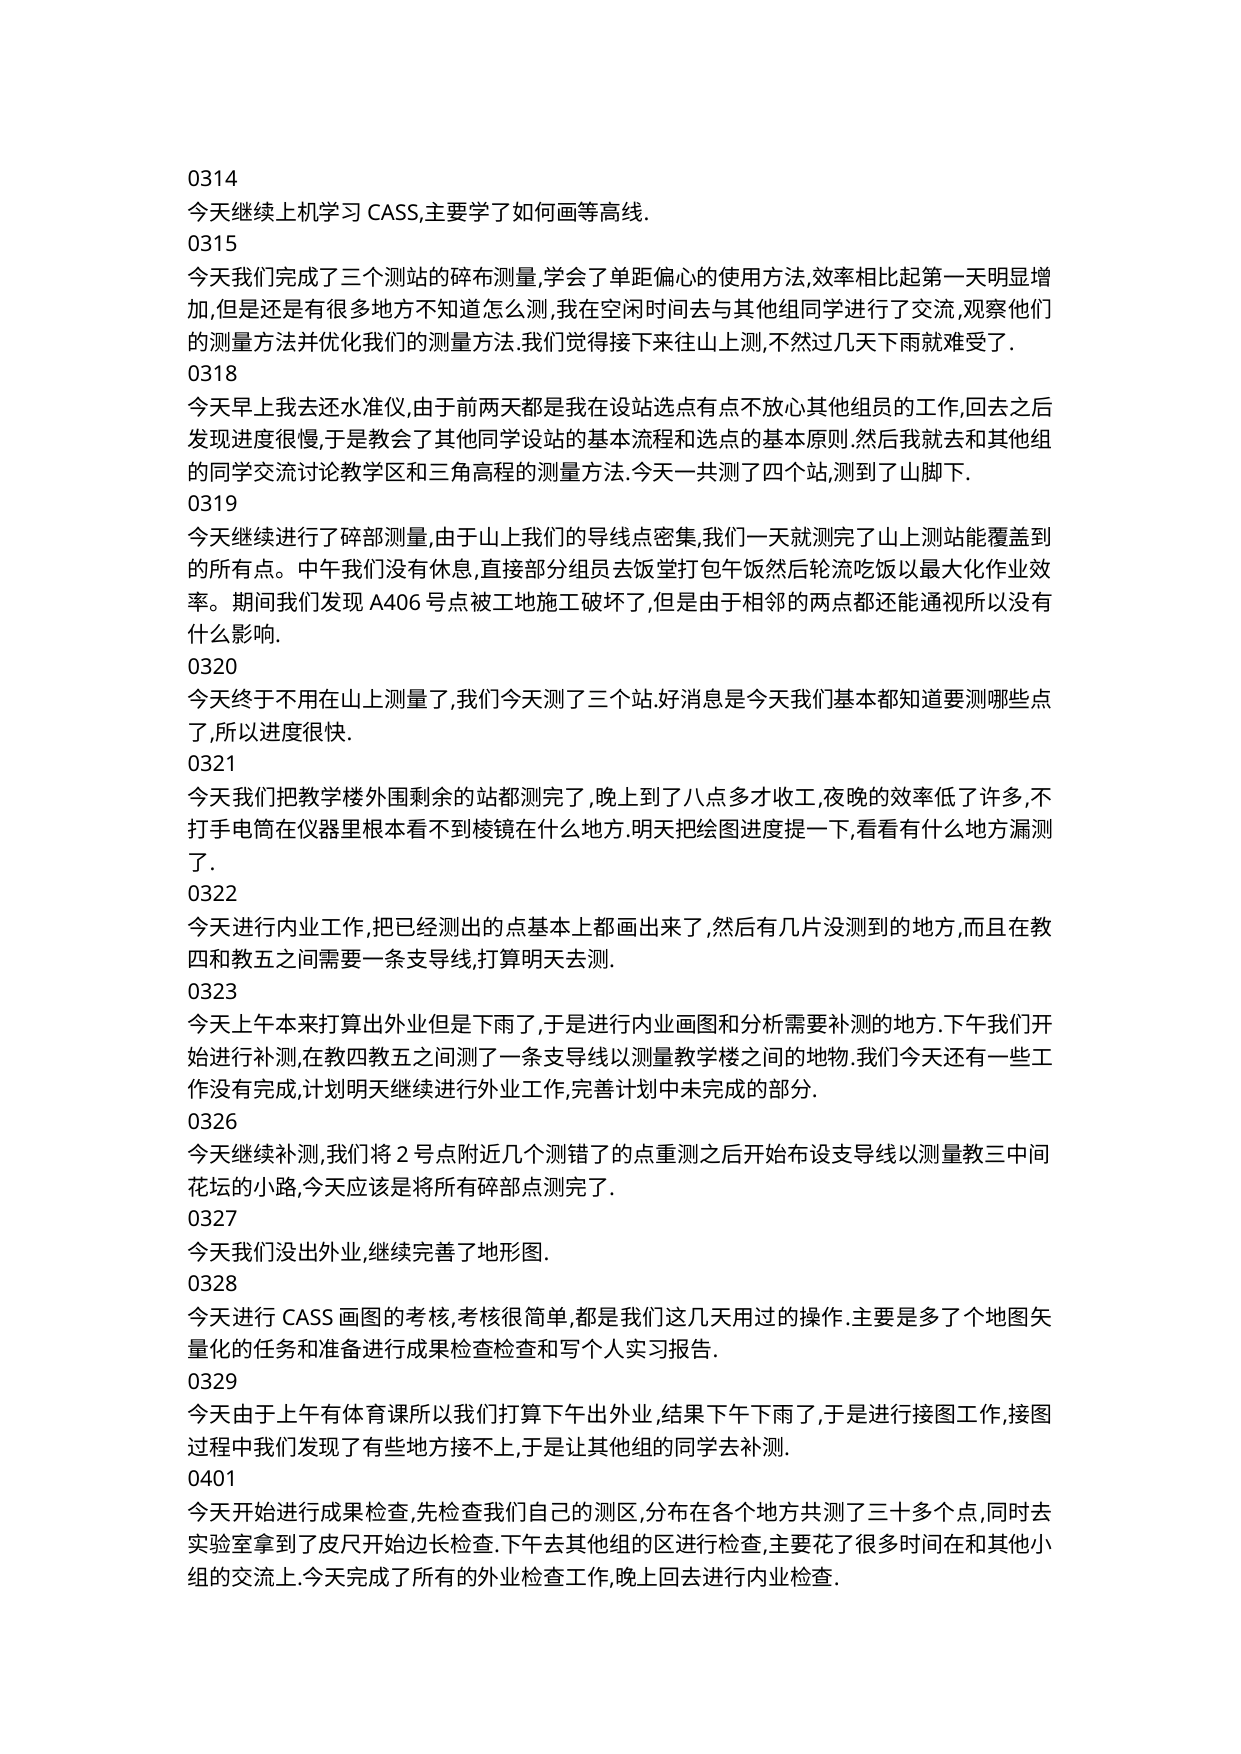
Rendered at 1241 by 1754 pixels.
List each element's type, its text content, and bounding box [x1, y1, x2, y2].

text 0323 [187, 974, 1053, 1007]
text 今天我们把教学楼外围剩余的站都测完了,晚上到了八点多才收工,夜晚的效率低了许多,不打手电筒在仪器里根本看不到棱镜在什么地方.明天把绘图进度提一下,看看有什么地方漏测了. [187, 779, 1053, 877]
text 0329 [187, 1364, 1053, 1397]
text 今天我们完成了三个测站的碎布测量,学会了单距偏心的使用方法,效率相比起第一天明显增加,但是还是有很多地方不知道怎么测,我在空闲时间去与其他组同学进行了交流,观察他们的测量方法并优化我们的测量方法.我们觉得接下来往山上测,不然过几天下雨就难受了. [187, 259, 1053, 357]
text 今天终于不用在山上测量了,我们今天测了三个站.好消息是今天我们基本都知道要测哪些点了,所以进度很快. [187, 682, 1053, 747]
text 今天由于上午有体育课所以我们打算下午出外业,结果下午下雨了,于是进行接图工作,接图过程中我们发现了有些地方接不上,于是让其他组的同学去补测. [187, 1397, 1053, 1462]
text 0320 [187, 649, 1053, 682]
text 今天继续进行了碎部测量,由于山上我们的导线点密集,我们一天就测完了山上测站能覆盖到的所有点。中午我们没有休息,直接部分组员去饭堂打包午饭然后轮流吃饭以最大化作业效率。期间我们发现A406号点被工地施工破坏了,但是由于相邻的两点都还能通视所以没有什么影响. [187, 519, 1053, 649]
text 0318 [187, 357, 1053, 389]
text 0327 [187, 1202, 1053, 1234]
text 0314 [187, 162, 1053, 194]
text 今天我们没出外业,继续完善了地形图. [187, 1234, 1053, 1267]
text 0321 [187, 747, 1053, 779]
text 今天进行CASS画图的考核,考核很简单,都是我们这几天用过的操作.主要是多了个地图矢量化的任务和准备进行成果检查检查和写个人实习报告. [187, 1299, 1053, 1364]
text 0322 [187, 877, 1053, 909]
text 今天继续上机学习CASS,主要学了如何画等高线. [187, 194, 1053, 227]
text 0319 [187, 487, 1053, 519]
text 0328 [187, 1267, 1053, 1299]
text 今天早上我去还水准仪,由于前两天都是我在设站选点有点不放心其他组员的工作,回去之后发现进度很慢,于是教会了其他同学设站的基本流程和选点的基本原则.然后我就去和其他组的同学交流讨论教学区和三角高程的测量方法.今天一共测了四个站,测到了山脚下. [187, 389, 1053, 487]
text 今天进行内业工作,把已经测出的点基本上都画出来了,然后有几片没测到的地方,而且在教四和教五之间需要一条支导线,打算明天去测. [187, 909, 1053, 974]
text 今天开始进行成果检查,先检查我们自己的测区,分布在各个地方共测了三十多个点,同时去实验室拿到了皮尺开始边长检查.下午去其他组的区进行检查,主要花了很多时间在和其他小组的交流上.今天完成了所有的外业检查工作,晚上回去进行内业检查. [187, 1494, 1053, 1592]
text 今天继续补测,我们将2号点附近几个测错了的点重测之后开始布设支导线以测量教三中间花坛的小路,今天应该是将所有碎部点测完了. [187, 1137, 1053, 1202]
text 0326 [187, 1104, 1053, 1137]
text 0315 [187, 227, 1053, 259]
text 0401 [187, 1462, 1053, 1494]
text 今天上午本来打算出外业但是下雨了,于是进行内业画图和分析需要补测的地方.下午我们开始进行补测,在教四教五之间测了一条支导线以测量教学楼之间的地物.我们今天还有一些工作没有完成,计划明天继续进行外业工作,完善计划中未完成的部分. [187, 1007, 1053, 1104]
